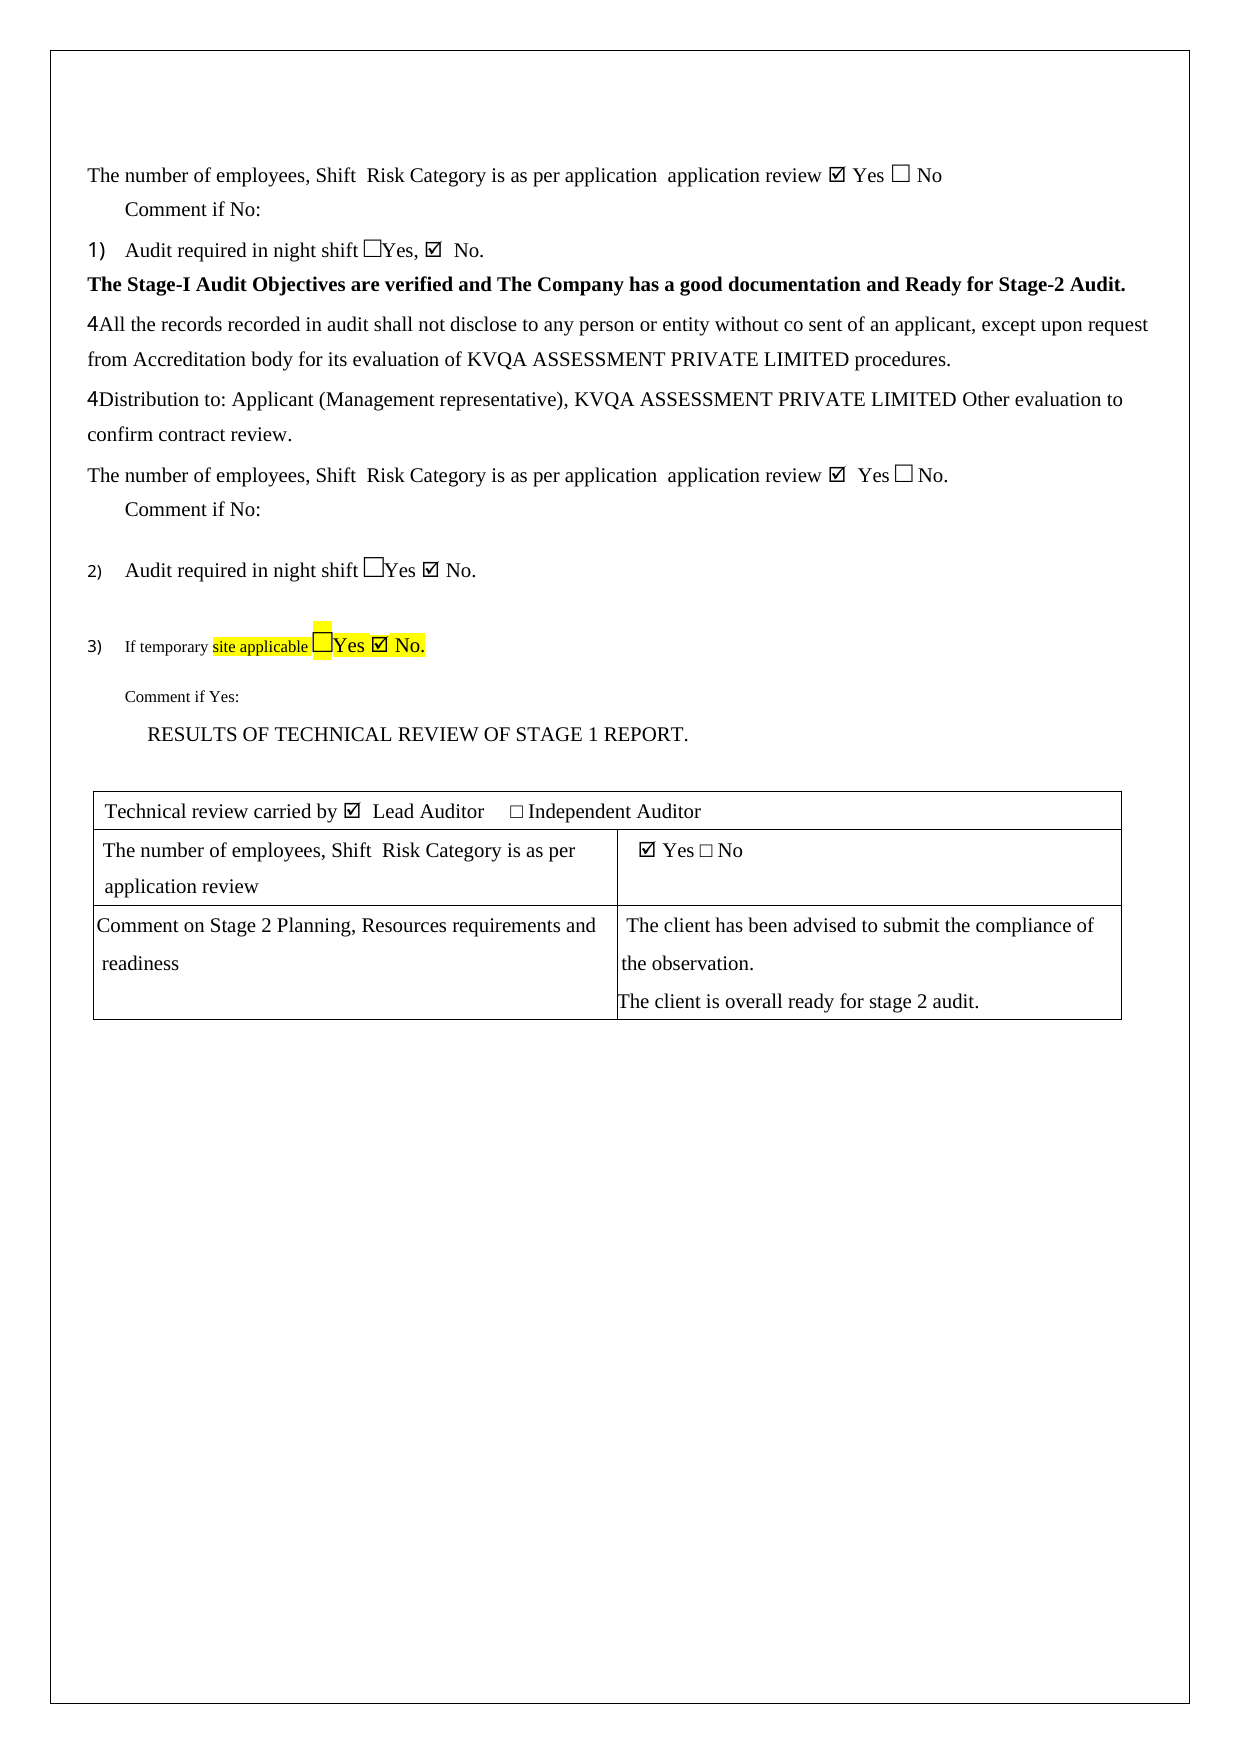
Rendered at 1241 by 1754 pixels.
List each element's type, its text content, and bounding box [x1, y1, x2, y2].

list If temporary site applicable □Yes No. [87, 603, 1167, 678]
table_cell The number of employees, Shift Risk Category is as per application review [94, 830, 617, 905]
text RESULTS OF TECHNICAL REVIEW OF STAGE 1 REPORT. [147, 716, 1167, 753]
list Audit required in night shift □Yes, No. [87, 228, 1167, 266]
text All the records recorded in audit shall not disclose to any person or entity without co sent of an applicant, except upon request from Accreditation body for its evaluation of KVQA ASSESSMENT PRIVATE LIMITED procedures. [87, 303, 1167, 378]
table_header Technical review carried by Lead Auditor □ Independent Auditor [94, 792, 1121, 829]
table_cell Yes □ No [618, 830, 1121, 905]
text Distribution to: Applicant (Management representative), KVQA ASSESSMENT PRIVATE LIMITED Other evaluation to confirm contract review. [87, 378, 1167, 453]
text The number of employees, Shift Risk Category is as per application application review Yes □ No. [87, 453, 1167, 491]
text The number of employees, Shift Risk Category is as per application application review Yes □ No [87, 153, 1167, 191]
text Comment if No: [124, 191, 1167, 228]
table_cell The client has been advised to submit the compliance of the observation. The client is overall ready for stage 2 audit. [618, 906, 1121, 1019]
list Audit required in night shift □Yes No. [87, 528, 1167, 603]
text Comment if Yes: [124, 678, 1167, 716]
text Comment if No: [124, 491, 1167, 528]
text The Stage-I Audit Objectives are verified and The Company has a good documentation and Ready for Stage-2 Audit. [87, 266, 1167, 303]
table_cell Comment on Stage 2 Planning, Resources requirements and readiness [94, 906, 617, 1019]
